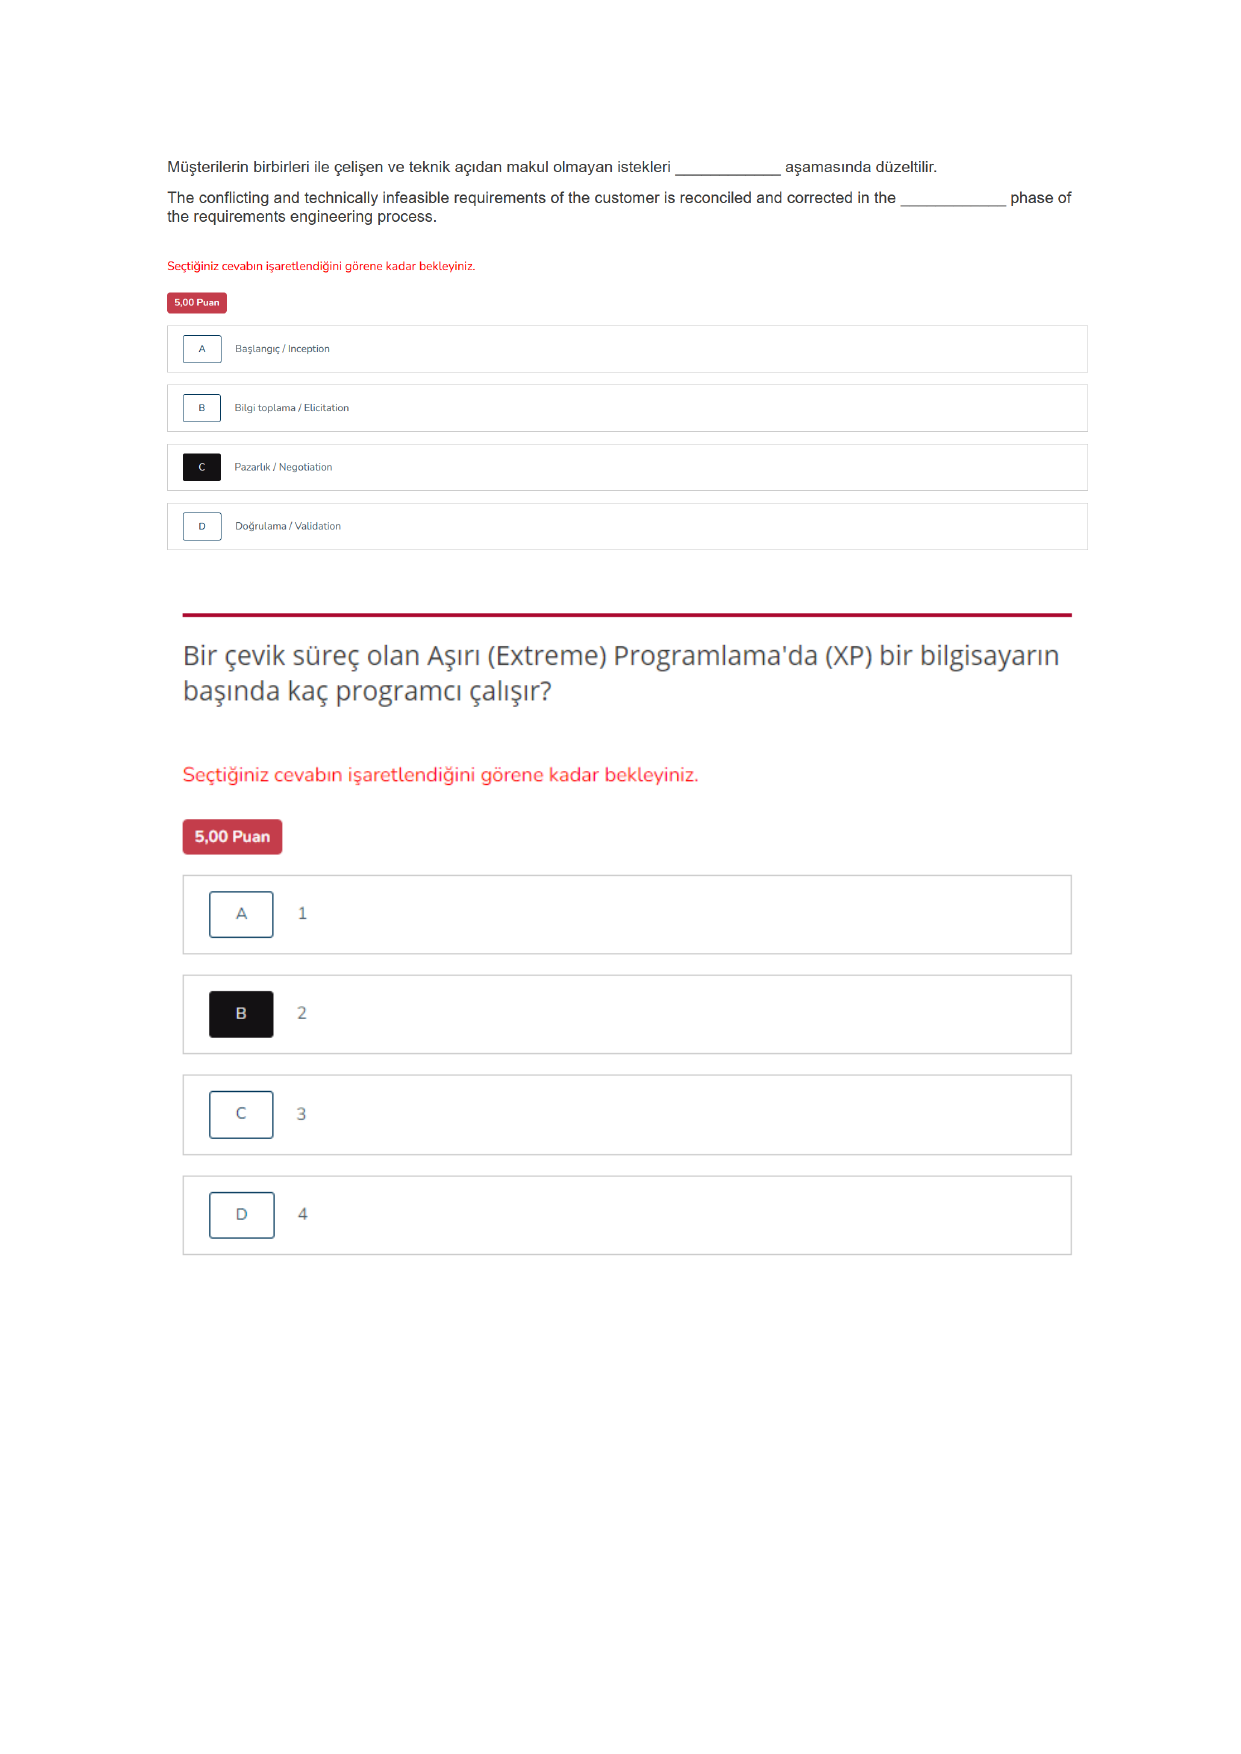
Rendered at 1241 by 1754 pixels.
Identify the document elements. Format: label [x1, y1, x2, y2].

picture [150, 602, 1091, 1278]
picture [150, 150, 1091, 569]
